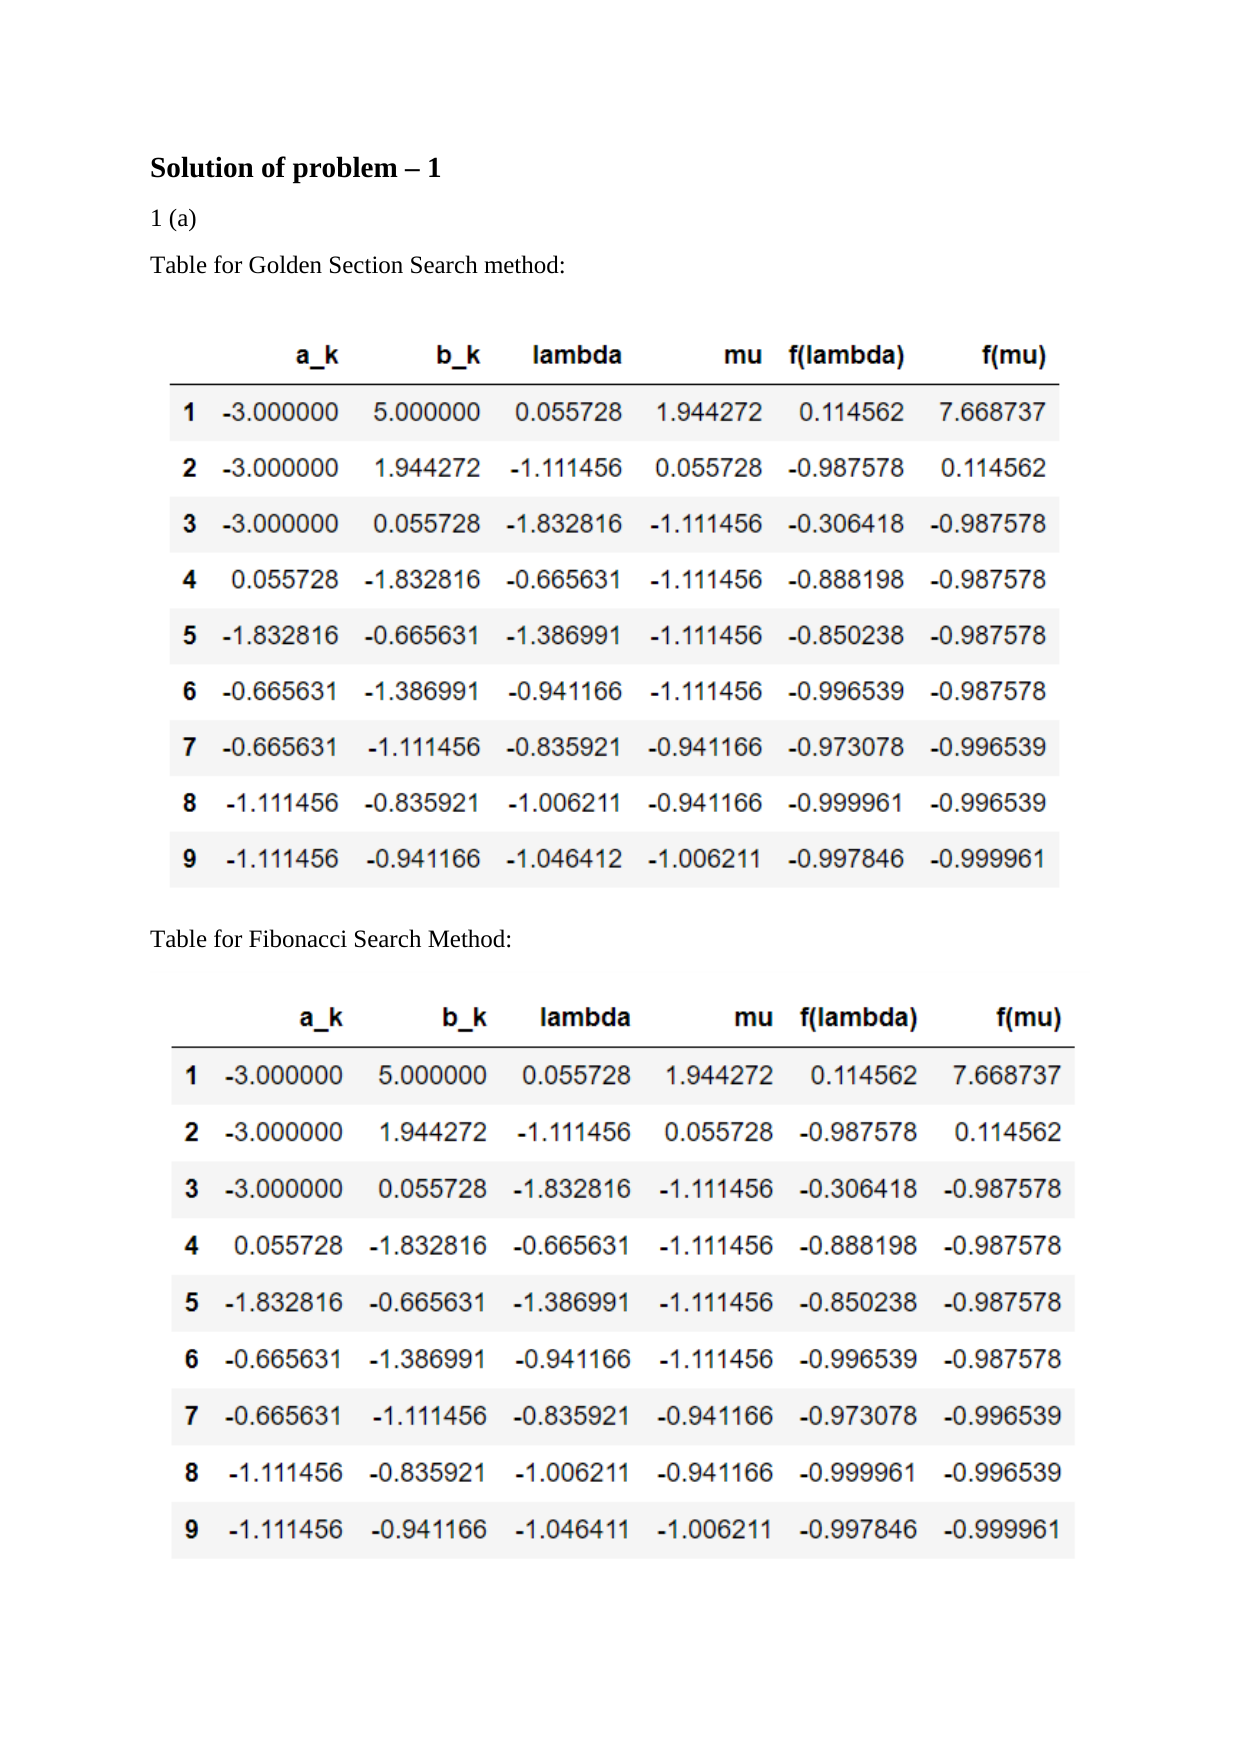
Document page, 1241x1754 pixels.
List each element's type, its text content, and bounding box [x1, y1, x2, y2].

text Table for Fibonacci Search Method: [150, 924, 1090, 952]
text Table for Golden Section Search method: [150, 251, 1090, 279]
text Solution of problem – 1 [150, 150, 1090, 183]
picture [150, 971, 1091, 1575]
picture [150, 298, 1091, 905]
text 1 (a) [150, 203, 1090, 232]
